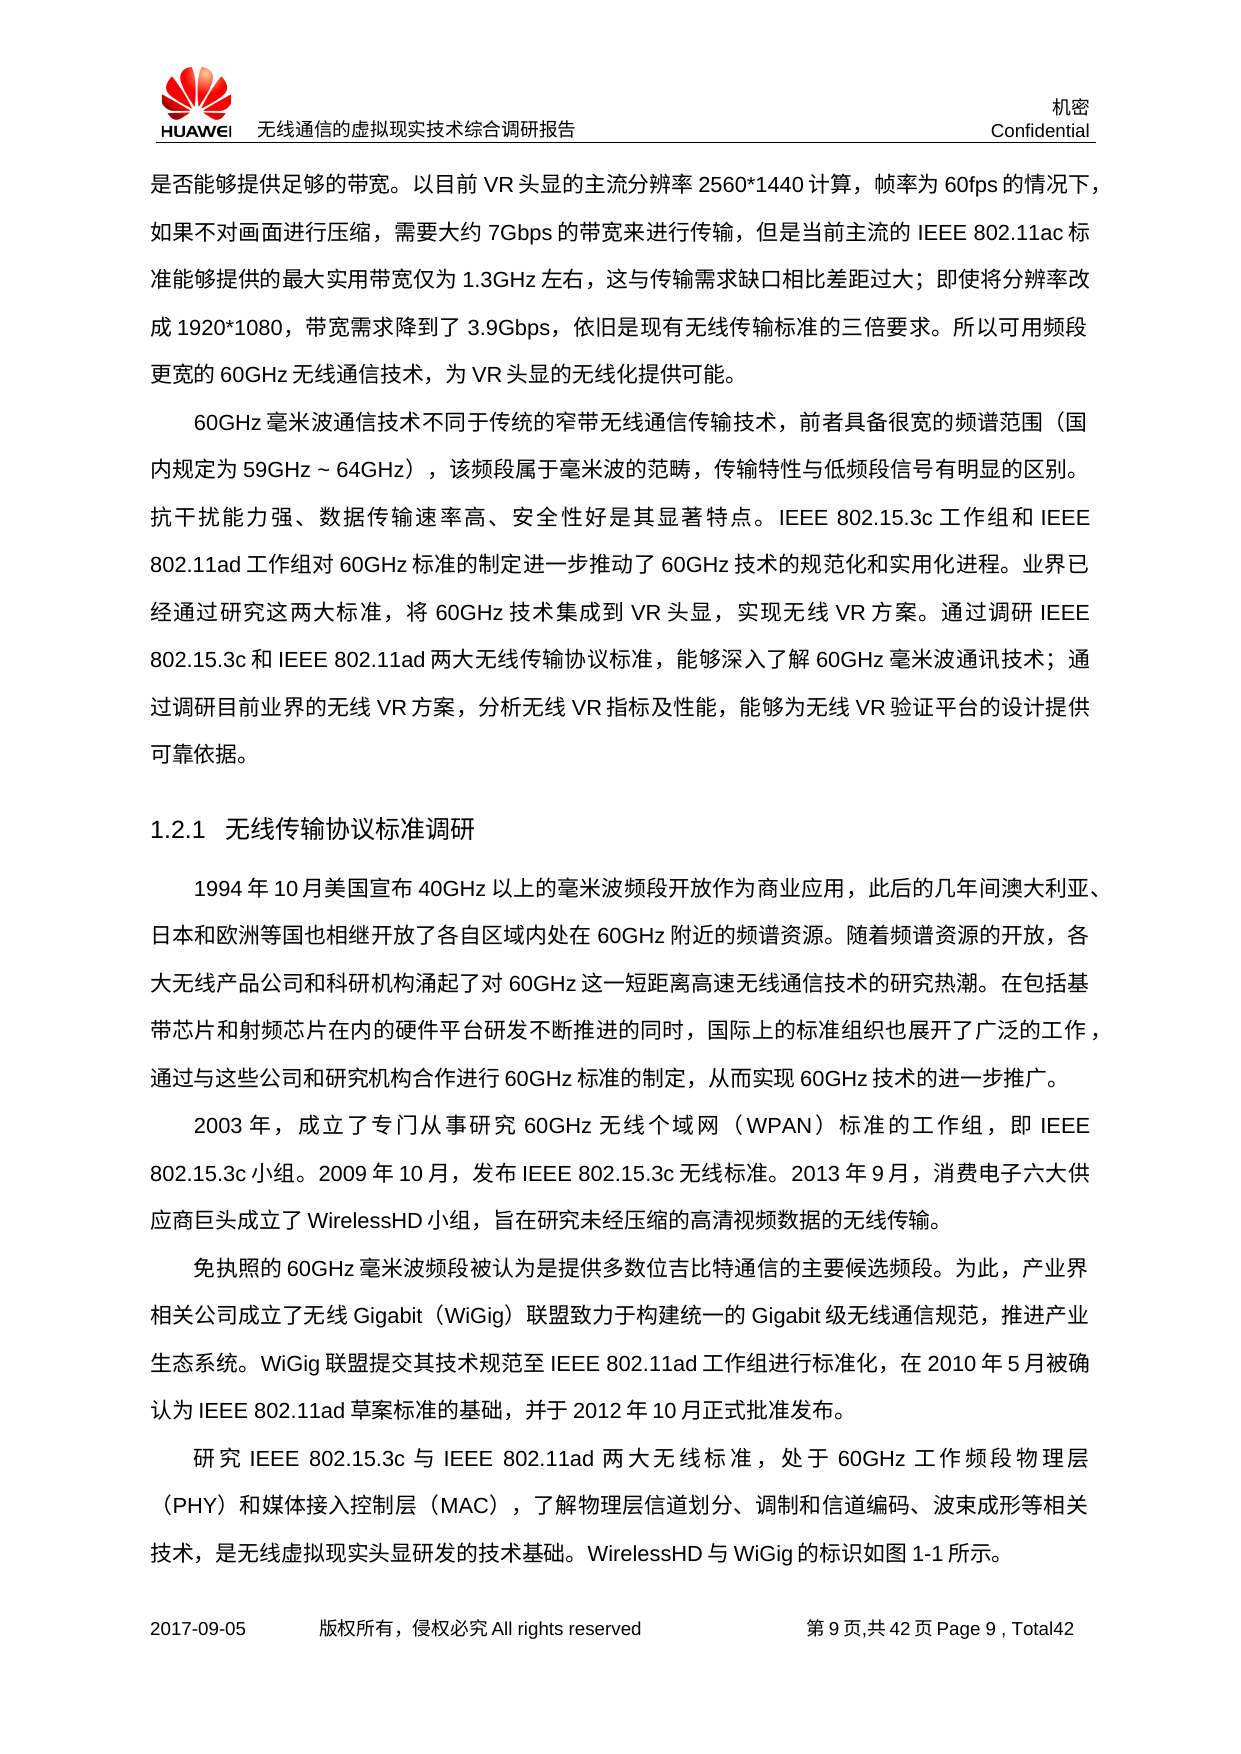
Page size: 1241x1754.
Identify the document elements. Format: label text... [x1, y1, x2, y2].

picture [161, 67, 232, 137]
text 研究IEEE 802.15.3c与IEEE 802.11ad两大无线标准，处于60GHz工作频段物理层（PHY）和媒体接入控制层（MAC），了解物理层信道划分、调制和信道编码、波束成形等相关技术，是无线虚拟现实头显研发的技术基础。WirelessHD与WiGig的标识如图 1-1所示。 [150, 1441, 1090, 1568]
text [150, 167, 1090, 389]
text 60GHz毫米波通信技术不同于传统的窄带无线通信传输技术，前者具备很宽的频谱范围（国内规定为59GHz ~ 64GHz），该频段属于毫米波的范畴，传输特性与低频段信号有明显的区别。抗干扰能力强、数据传输速率高、安全性好是其显著特点。IEEE 802.15.3c工作组和IEEE 802.11ad工作组对60GHz标准的制定进一步推动了60GHz技术的规范化和实用化进程。业界已经通过研究这两大标准，将60GHz技术集成到VR头显，实现无线VR方案。通过调研IEEE 802.15.3c和IEEE 802.11ad两大无线传输协议标准，能够深入了解60GHz毫米波通讯技术；通过调研目前业界的无线VR方案，分析无线VR指标及性能，能够为无线VR验证平台的设计提供可靠依据。 [150, 405, 1090, 769]
subtitle 无线传输协议标准调研 [150, 810, 1090, 846]
text 免执照的60GHz毫米波频段被认为是提供多数位吉比特通信的主要候选频段。为此，产业界相关公司成立了无线Gigabit（WiGig）联盟致力于构建统一的Gigabit级无线通信规范，推进产业生态系统。WiGig联盟提交其技术规范至IEEE 802.11ad工作组进行标准化，在2010年5月被确认为IEEE 802.11ad草案标准的基础，并于2012年10月正式批准发布。 [150, 1251, 1090, 1425]
text 1994年10月美国宣布40GHz以上的毫米波频段开放作为商业应用，此后的几年间澳大利亚、日本和欧洲等国也相继开放了各自区域内处在60GHz附近的频谱资源。随着频谱资源的开放，各大无线产品公司和科研机构涌起了对60GHz这一短距离高速无线通信技术的研究热潮。在包括基带芯片和射频芯片在内的硬件平台研发不断推进的同时，国际上的标准组织也展开了广泛的工作，通过与这些公司和研究机构合作进行60GHz标准的制定，从而实现60GHz技术的进一步推广。 [150, 871, 1090, 1093]
text 2003年，成立了专门从事研究60GHz无线个域网（WPAN）标准的工作组，即IEEE 802.15.3c小组。2009年10月，发布IEEE 802.15.3c无线标准。2013年9月，消费电子六大供应商巨头成立了WirelessHD小组，旨在研究未经压缩的高清视频数据的无线传输。 [150, 1108, 1090, 1235]
